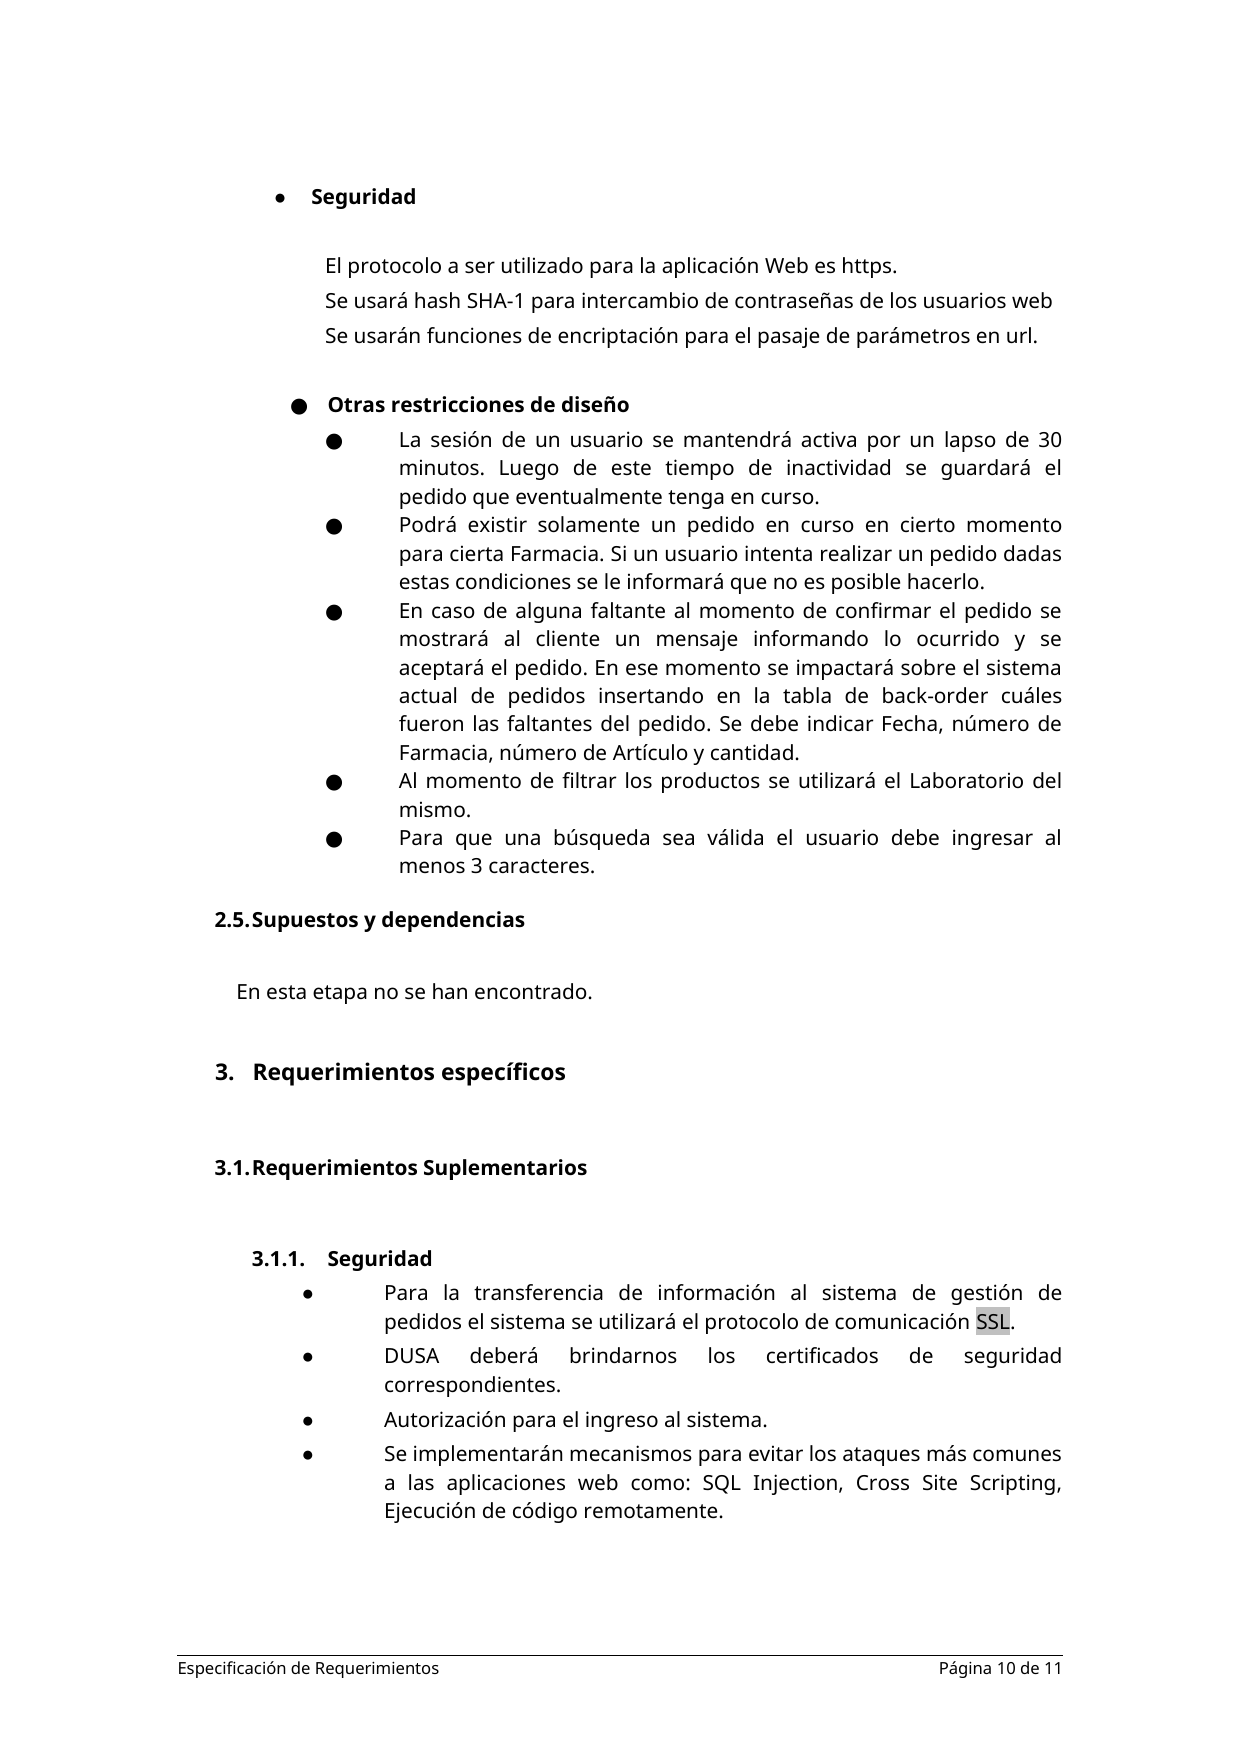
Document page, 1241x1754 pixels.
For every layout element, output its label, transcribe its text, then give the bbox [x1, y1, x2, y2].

list Podrá existir solamente un pedido en curso en cierto momento para cierta Farmacia. Si un usuario intenta realizar un pedido dadas estas condiciones se le informará que no es posible hacerlo. [325, 510, 1063, 596]
list Al momento de filtrar los productos se utilizará el Laboratorio del mismo. [325, 766, 1063, 823]
subtitle Supuestos y dependencias [214, 905, 1063, 933]
list Seguridad [274, 182, 1063, 211]
list Para que una búsqueda sea válida el usuario debe ingresar al menos 3 caracteres. [325, 823, 1063, 880]
list Requerimientos específicos [215, 1056, 1063, 1087]
list DUSA deberá brindarnos los certificados de seguridad correspondientes. [301, 1342, 1063, 1398]
list Para la transferencia de información al sistema de gestión de pedidos el sistema se utilizará el protocolo de comunicación SSL. [301, 1278, 1063, 1335]
subtitle Seguridad [252, 1244, 1063, 1272]
text Se usarán funciones de encriptación para el pasaje de parámetros en url. [325, 321, 1063, 349]
subtitle Requerimientos Suplementarios [214, 1153, 1063, 1181]
list Otras restricciones de diseño [290, 390, 1063, 419]
text Se usará hash SHA-1 para intercambio de contraseñas de los usuarios web [325, 286, 1063, 315]
list Autorización para el ingreso al sistema. [301, 1405, 1063, 1433]
list La sesión de un usuario se mantendrá activa por un lapso de 30 minutos. Luego de este tiempo de inactividad se guardará el pedido que eventualmente tenga en curso. [325, 425, 1063, 510]
text El protocolo a ser utilizado para la aplicación Web es https. [325, 252, 1063, 280]
text En esta etapa no se han encontrado. [236, 977, 1063, 1006]
list Se implementarán mecanismos para evitar los ataques más comunes a las aplicaciones web como: SQL Injection, Cross Site Scripting, Ejecución de código remotamente. [301, 1439, 1063, 1525]
list En caso de alguna faltante al momento de confirmar el pedido se mostrará al cliente un mensaje informando lo ocurrido y se aceptará el pedido. En ese momento se impactará sobre el sistema actual de pedidos insertando en la tabla de back-order cuáles fueron las faltantes del pedido. Se debe indicar Fecha, número de Farmacia, número de Artículo y cantidad. [325, 596, 1063, 766]
